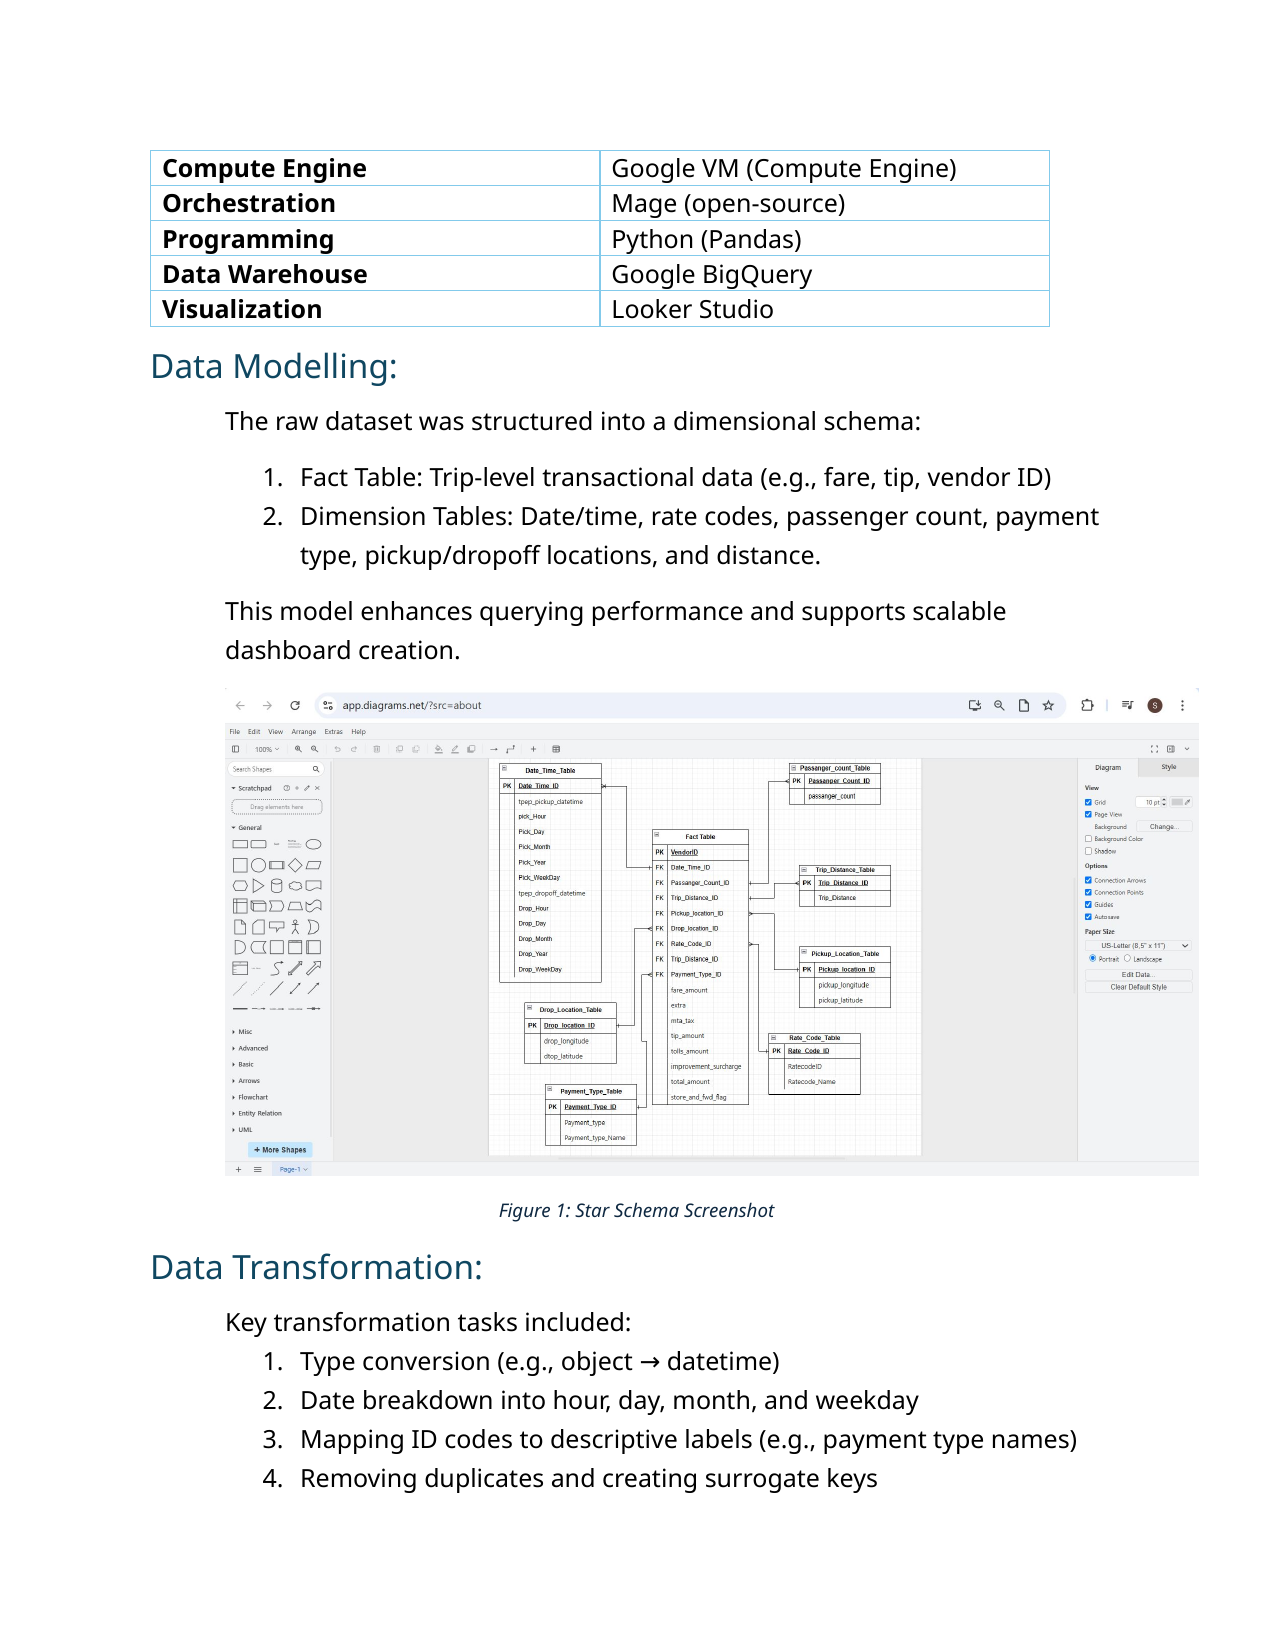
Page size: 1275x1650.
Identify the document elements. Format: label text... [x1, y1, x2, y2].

table_cell Orchestration [151, 186, 599, 220]
table_cell Looker Studio [601, 291, 1049, 326]
table_cell Google BigQuery [601, 256, 1049, 290]
table_cell Python (Pandas) [601, 221, 1049, 255]
subtitle Data Transformation: [150, 1244, 1125, 1289]
list Removing duplicates and creating surrogate keys [262, 1461, 1125, 1495]
list Date breakdown into hour, day, month, and weekday [262, 1383, 1125, 1417]
table_cell Google VM (Compute Engine) [601, 151, 1049, 185]
subtitle Data Modelling: [150, 343, 1125, 389]
list Mapping ID codes to descriptive labels (e.g., payment type names) [262, 1422, 1125, 1456]
list Dimension Tables: Date/time, rate codes, passenger count, payment type, pickup/dropoff locations, and distance. [262, 499, 1125, 572]
table_cell Mage (open-source) [601, 186, 1049, 220]
table_cell Compute Engine [151, 151, 599, 185]
text Figure 1: Star Schema Screenshot [150, 1197, 1125, 1223]
table_cell Data Warehouse [151, 256, 599, 290]
list Key transformation tasks included: [225, 1304, 1125, 1338]
text This model enhances querying performance and supports scalable dashboard creation. [225, 594, 1125, 667]
text The raw dataset was structured into a dimensional schema: [225, 404, 1125, 438]
table_cell Visualization [151, 291, 599, 326]
list Fact Table: Trip-level transactional data (e.g., fare, tip, vendor ID) [262, 459, 1125, 494]
picture [225, 688, 1199, 1176]
table_cell Programming [151, 221, 599, 255]
list Type conversion (e.g., object → datetime) [262, 1343, 1125, 1378]
